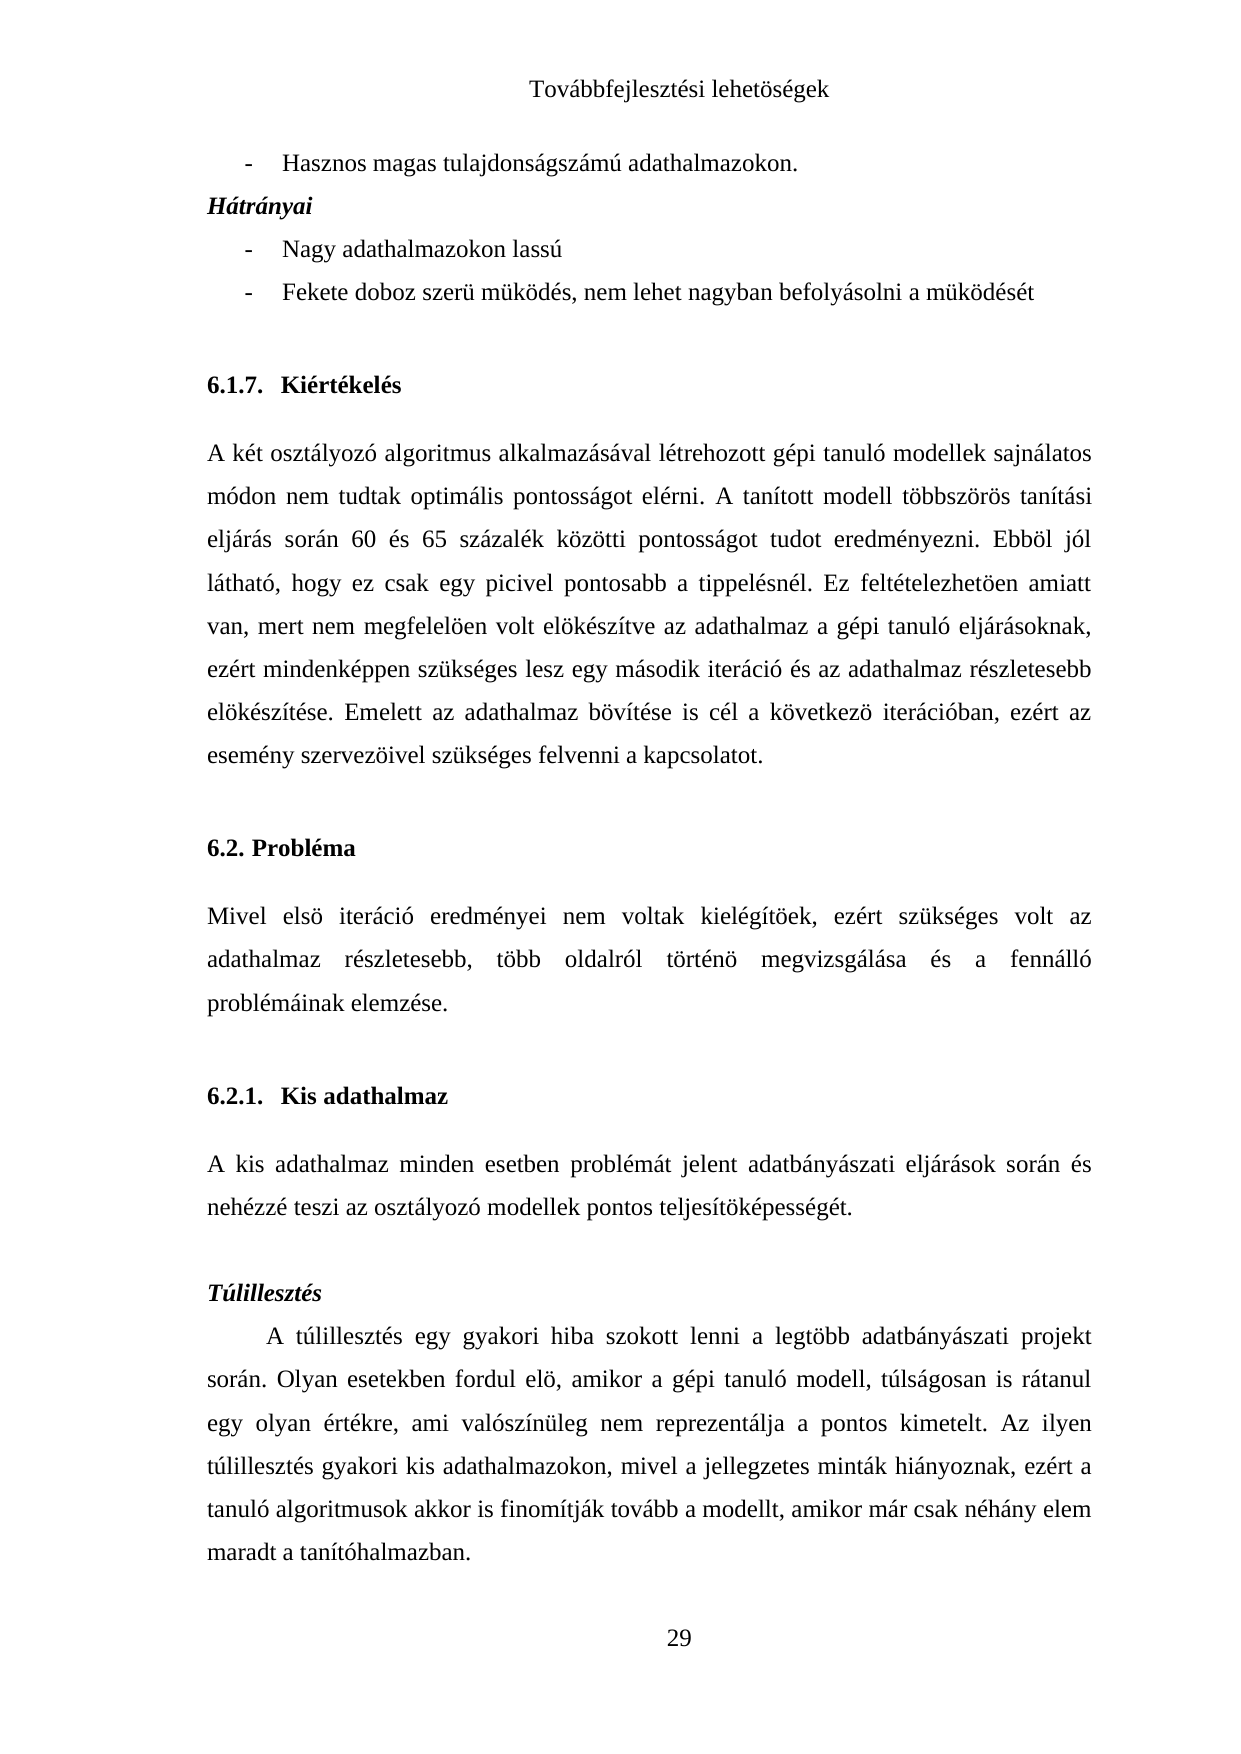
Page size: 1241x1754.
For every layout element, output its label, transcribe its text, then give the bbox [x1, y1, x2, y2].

text A túlillesztés egy gyakori hiba szokott lenni a legtöbb adatbányászati projekt során. Olyan esetekben fordul elö, amikor a gépi tanuló modell, túlságosan is rátanul egy olyan értékre, ami valószínüleg nem reprezentálja a pontos kimetelt. Az ilyen túlillesztés gyakori kis adathalmazokon, mivel a jellegzetes minták hiányoznak, ezért a tanuló algoritmusok akkor is finomítják tovább a modellt, amikor már csak néhány elem maradt a tanítóhalmazban. [207, 1321, 1092, 1566]
list Nagy adathalmazokon lassú [244, 234, 1092, 263]
subtitle Kis adathalmaz [207, 1081, 1092, 1109]
text A két osztályozó algoritmus alkalmazásával létrehozott gépi tanuló modellek sajnálatos módon nem tudtak optimális pontosságot elérni. A tanított modell többszörös tanítási eljárás során 60 és 65 százalék közötti pontosságot tudot eredményezni. Ebböl jól látható, hogy ez csak egy picivel pontosabb a tippelésnél. Ez feltételezhetöen amiatt van, mert nem megfelelöen volt elökészítve az adathalmaz a gépi tanuló eljárásoknak, ezért mindenképpen szükséges lesz egy második iteráció és az adathalmaz részletesebb elökészítése. Emelett az adathalmaz bövítése is cél a következö iterációban, ezért az esemény szervezöivel szükséges felvenni a kapcsolatot. [207, 438, 1092, 769]
list Hasznos magas tulajdonságszámú adathalmazokon. [244, 148, 1092, 176]
subtitle Probléma [207, 833, 1092, 862]
text Hátrányai [207, 191, 1092, 219]
text A kis adathalmaz minden esetben problémát jelent adatbányászati eljárások során és nehézzé teszi az osztályozó modellek pontos teljesítöképességét. [207, 1149, 1092, 1221]
subtitle Kiértékelés [207, 370, 1092, 399]
list Fekete doboz szerü müködés, nem lehet nagyban befolyásolni a müködését [244, 277, 1092, 306]
text Túlillesztés [207, 1278, 1092, 1307]
text Mivel elsö iteráció eredményei nem voltak kielégítöek, ezért szükséges volt az adathalmaz részletesebb, több oldalról történö megvizsgálása és a fennálló problémáinak elemzése. [207, 901, 1092, 1016]
